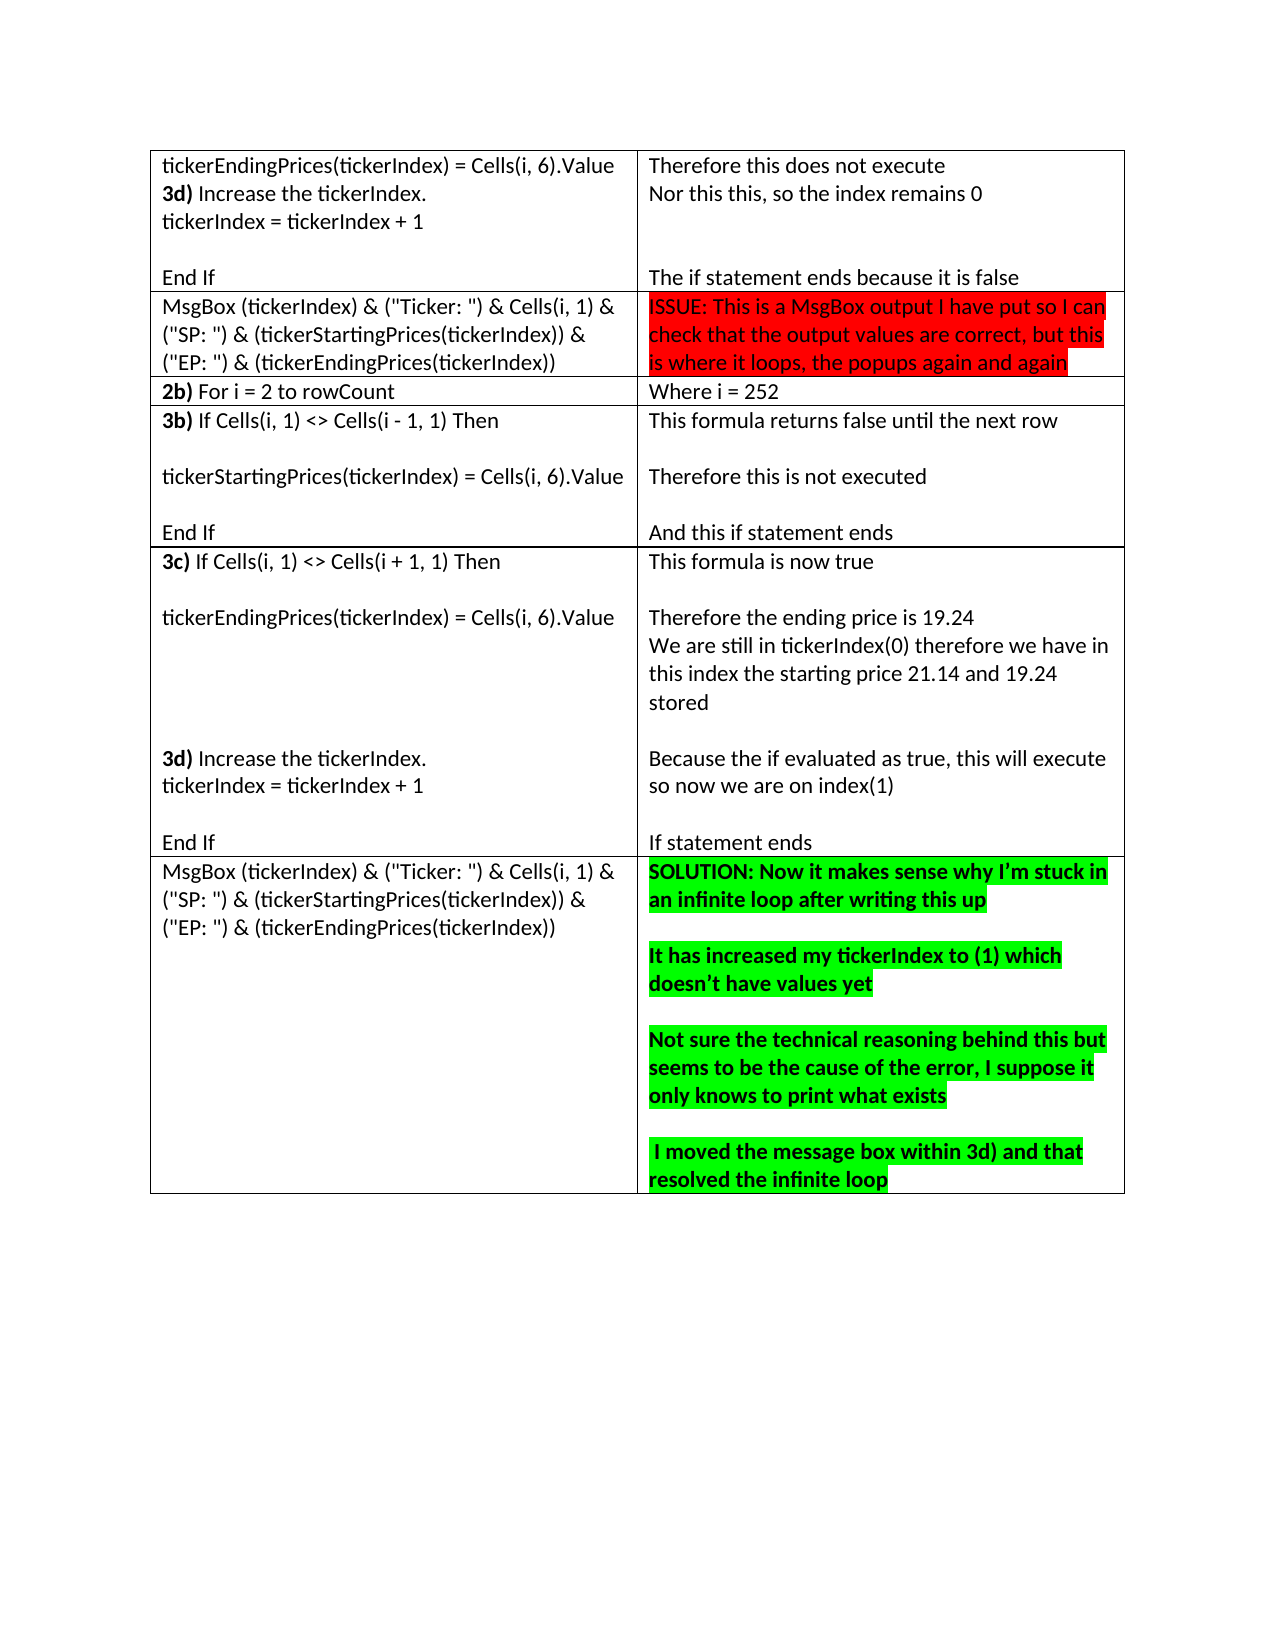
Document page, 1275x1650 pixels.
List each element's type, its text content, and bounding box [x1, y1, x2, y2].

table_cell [638, 151, 1124, 291]
table_cell This formula returns false until the next row Therefore this is not executed And this if statement ends [638, 406, 1124, 546]
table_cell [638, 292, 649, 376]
table_cell SOLUTION: Now it makes sense why I’m stuck in an infinite loop after writing this up It has increased my tickerIndex to (1) which doesn’t have values yet Not sure the technical reasoning behind this but seems to be the cause of the error, I suppose it only knows to print what exists I moved the message box within 3d) and that resolved the infinite loop [638, 857, 1124, 1193]
table_cell MsgBox (tickerIndex) & ("Ticker: ") & Cells(i, 1) & ("SP: ") & (tickerStartingPrices(tickerIndex)) & ("EP: ") & (tickerEndingPrices(tickerIndex)) [151, 292, 637, 376]
table_cell This formula is now true Therefore the ending price is 19.24 We are still in tickerIndex(0) therefore we have in this index the starting price 21.14 and 19.24 stored Because the if evaluated as true, this will execute so now we are on index(1) If statement ends [638, 548, 1124, 856]
table_cell 3b) If Cells(i, 1) <> Cells(i - 1, 1) Then tickerStartingPrices(tickerIndex) = Cells(i, 6).Value End If [151, 406, 637, 546]
table_cell MsgBox (tickerIndex) & ("Ticker: ") & Cells(i, 1) & ("SP: ") & (tickerStartingPrices(tickerIndex)) & ("EP: ") & (tickerEndingPrices(tickerIndex)) [151, 857, 637, 1193]
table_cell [151, 151, 637, 291]
table_cell 2b) For i = 2 to rowCount [151, 377, 637, 405]
table_cell Where i = 252 [638, 377, 1124, 405]
